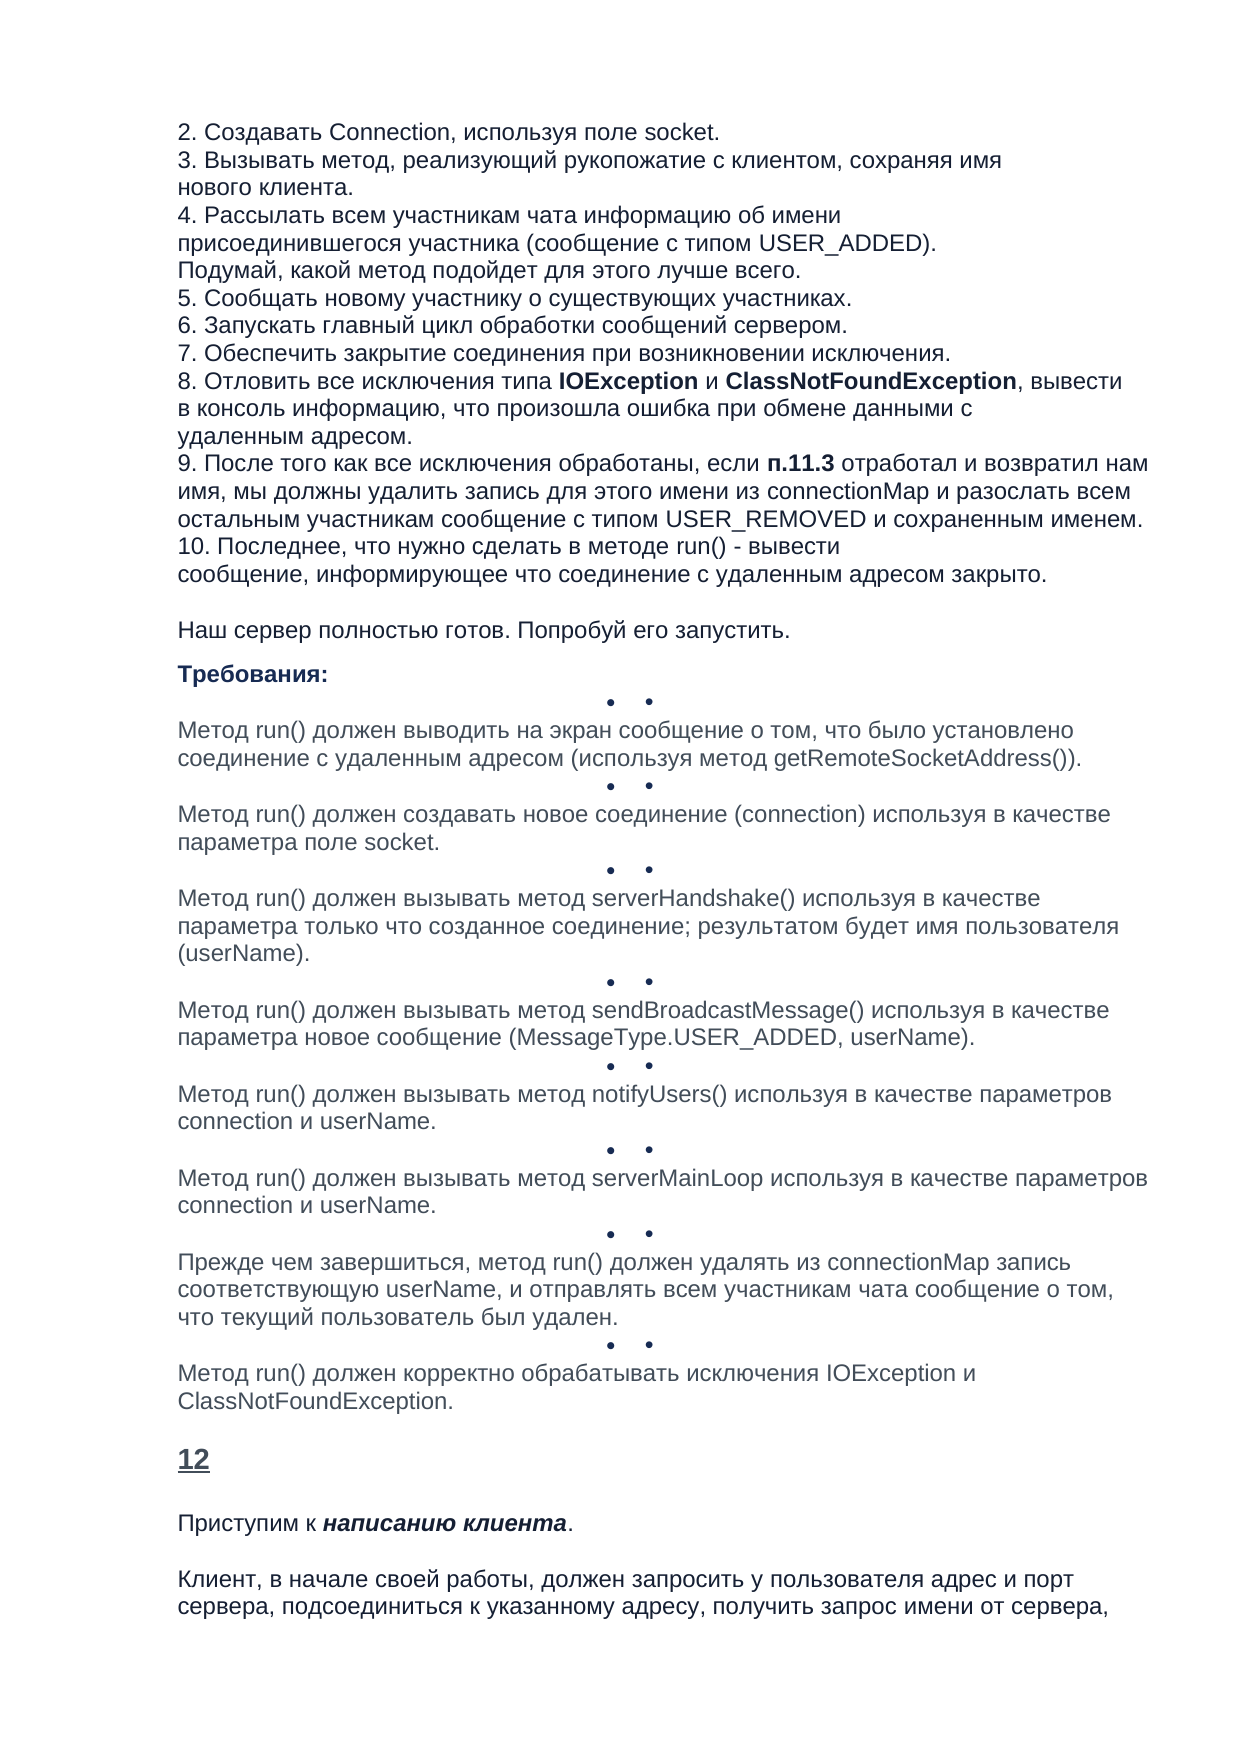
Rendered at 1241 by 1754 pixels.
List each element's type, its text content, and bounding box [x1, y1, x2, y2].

text Требования: [177, 660, 1152, 687]
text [177, 118, 1152, 587]
text Метод run() должен корректно обрабатывать исключения IOException и ClassNotFoundException. [177, 1359, 1152, 1414]
text Метод run() должен выводить на экран сообщение о том, что было установлено соединение с удаленным адресом (используя метод getRemoteSocketAddress()). [177, 716, 1152, 771]
list • [108, 1330, 1152, 1359]
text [177, 1565, 1152, 1620]
text Наш сервер полностью готов. Попробуй его запустить. [177, 616, 1152, 643]
list • [108, 1135, 1152, 1163]
text Метод run() должен вызывать метод serverHandshake() используя в качестве параметра только что созданное соединение; результатом будет имя пользователя (userName). [177, 884, 1152, 967]
list • [108, 687, 1152, 716]
text Метод run() должен вызывать метод serverMainLoop используя в качестве параметров connection и userName. [177, 1163, 1152, 1219]
text Метод run() должен создавать новое соединение (connection) используя в качестве параметра поле socket. [177, 800, 1152, 855]
text Метод run() должен вызывать метод sendBroadcastMessage() используя в качестве параметра новое сообщение (MessageType.USER_ADDED, userName). [177, 996, 1152, 1051]
list • [108, 771, 1152, 800]
text Метод run() должен вызывать метод notifyUsers() используя в качестве параметров connection и userName. [177, 1079, 1152, 1135]
list • [108, 1051, 1152, 1079]
text 12 [177, 1442, 1152, 1475]
list • [108, 855, 1152, 884]
list • [108, 967, 1152, 996]
list • [108, 1219, 1152, 1247]
text Приступим к написанию клиента. [177, 1509, 1152, 1537]
text Прежде чем завершиться, метод run() должен удалять из connectionMap запись соответствующую userName, и отправлять всем участникам чата сообщение о том, что текущий пользователь был удален. [177, 1247, 1152, 1330]
